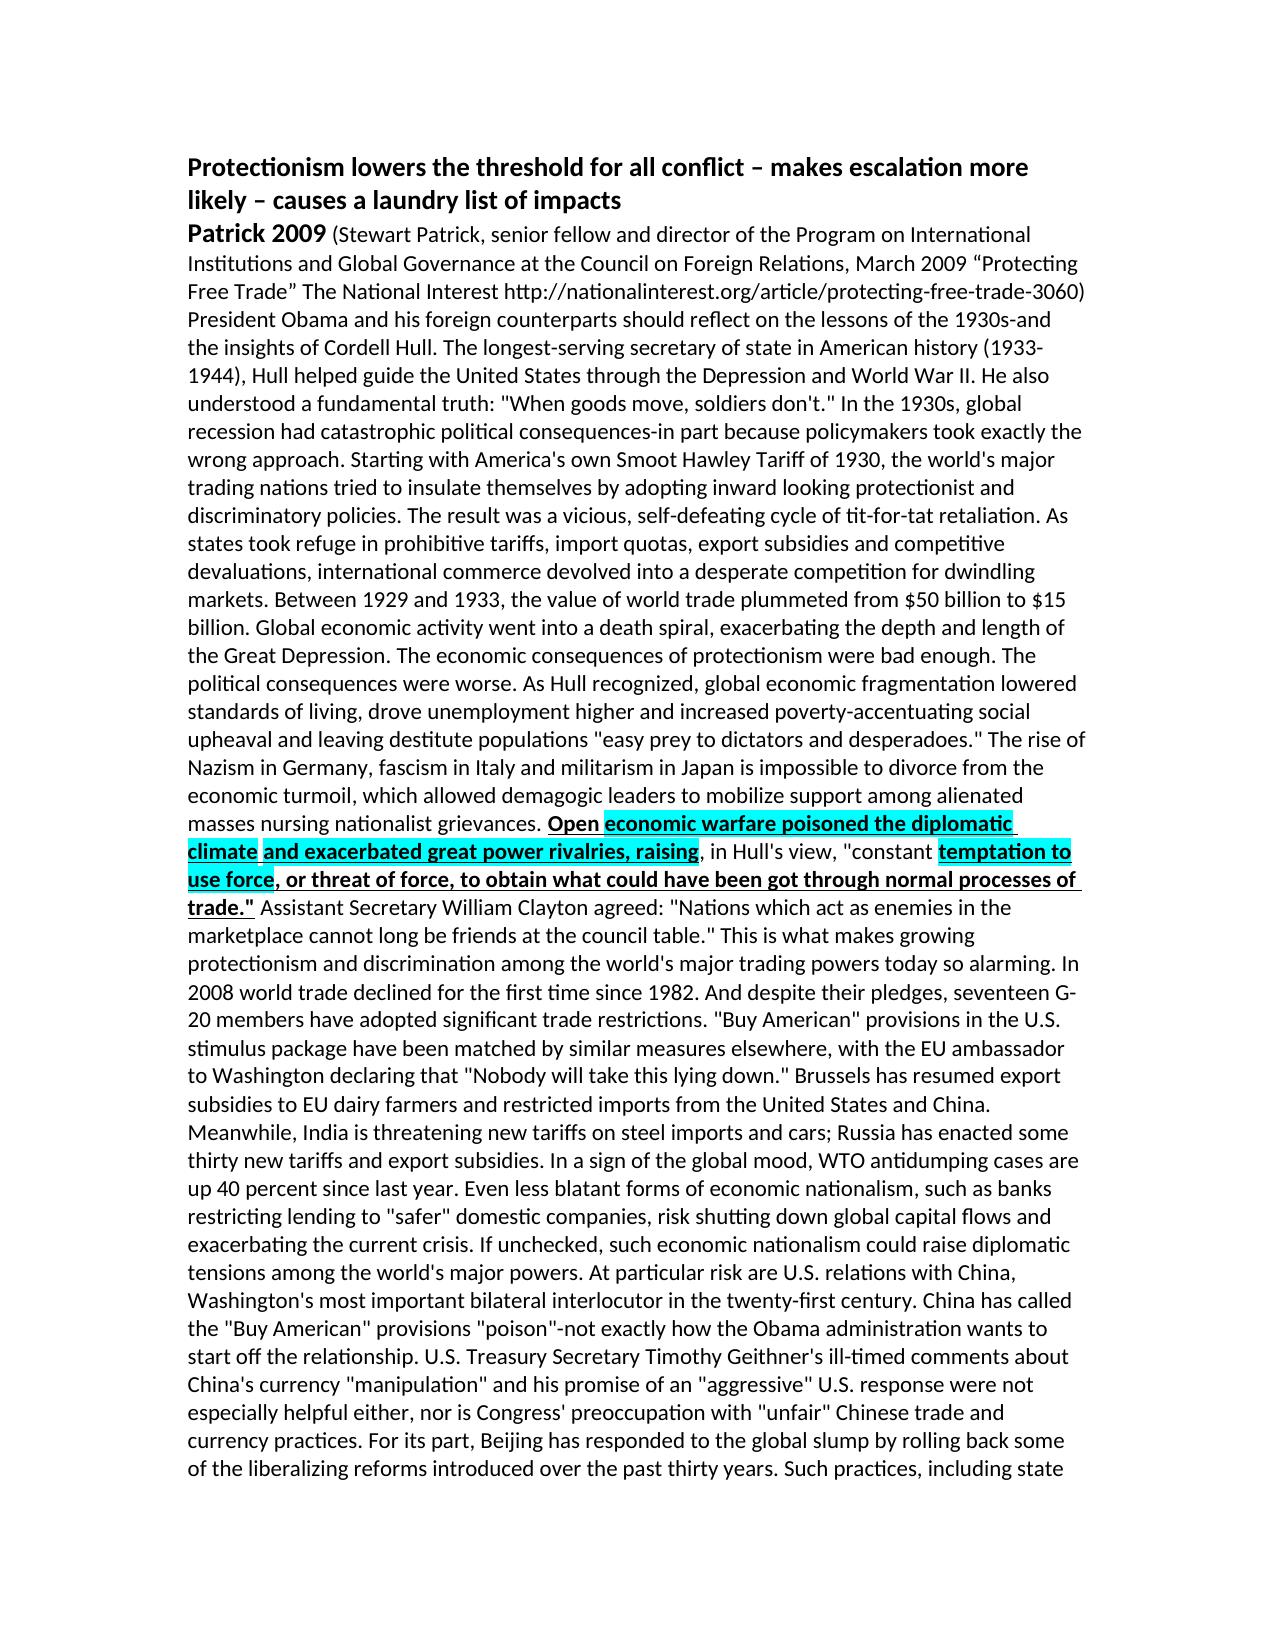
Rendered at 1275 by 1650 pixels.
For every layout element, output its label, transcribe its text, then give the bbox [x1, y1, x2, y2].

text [187, 305, 1087, 1482]
text Patrick 2009 (Stewart Patrick, senior fellow and director of the Program on International Institutions and Global Governance at the Council on Foreign Relations, March 2009 “Protecting Free Trade” The National Interest http://nationalinterest.org/article/protecting-free-trade-3060) [187, 216, 1087, 305]
subtitle Protectionism lowers the threshold for all conflict – makes escalation more likely – causes a laundry list of impacts [187, 150, 1087, 216]
